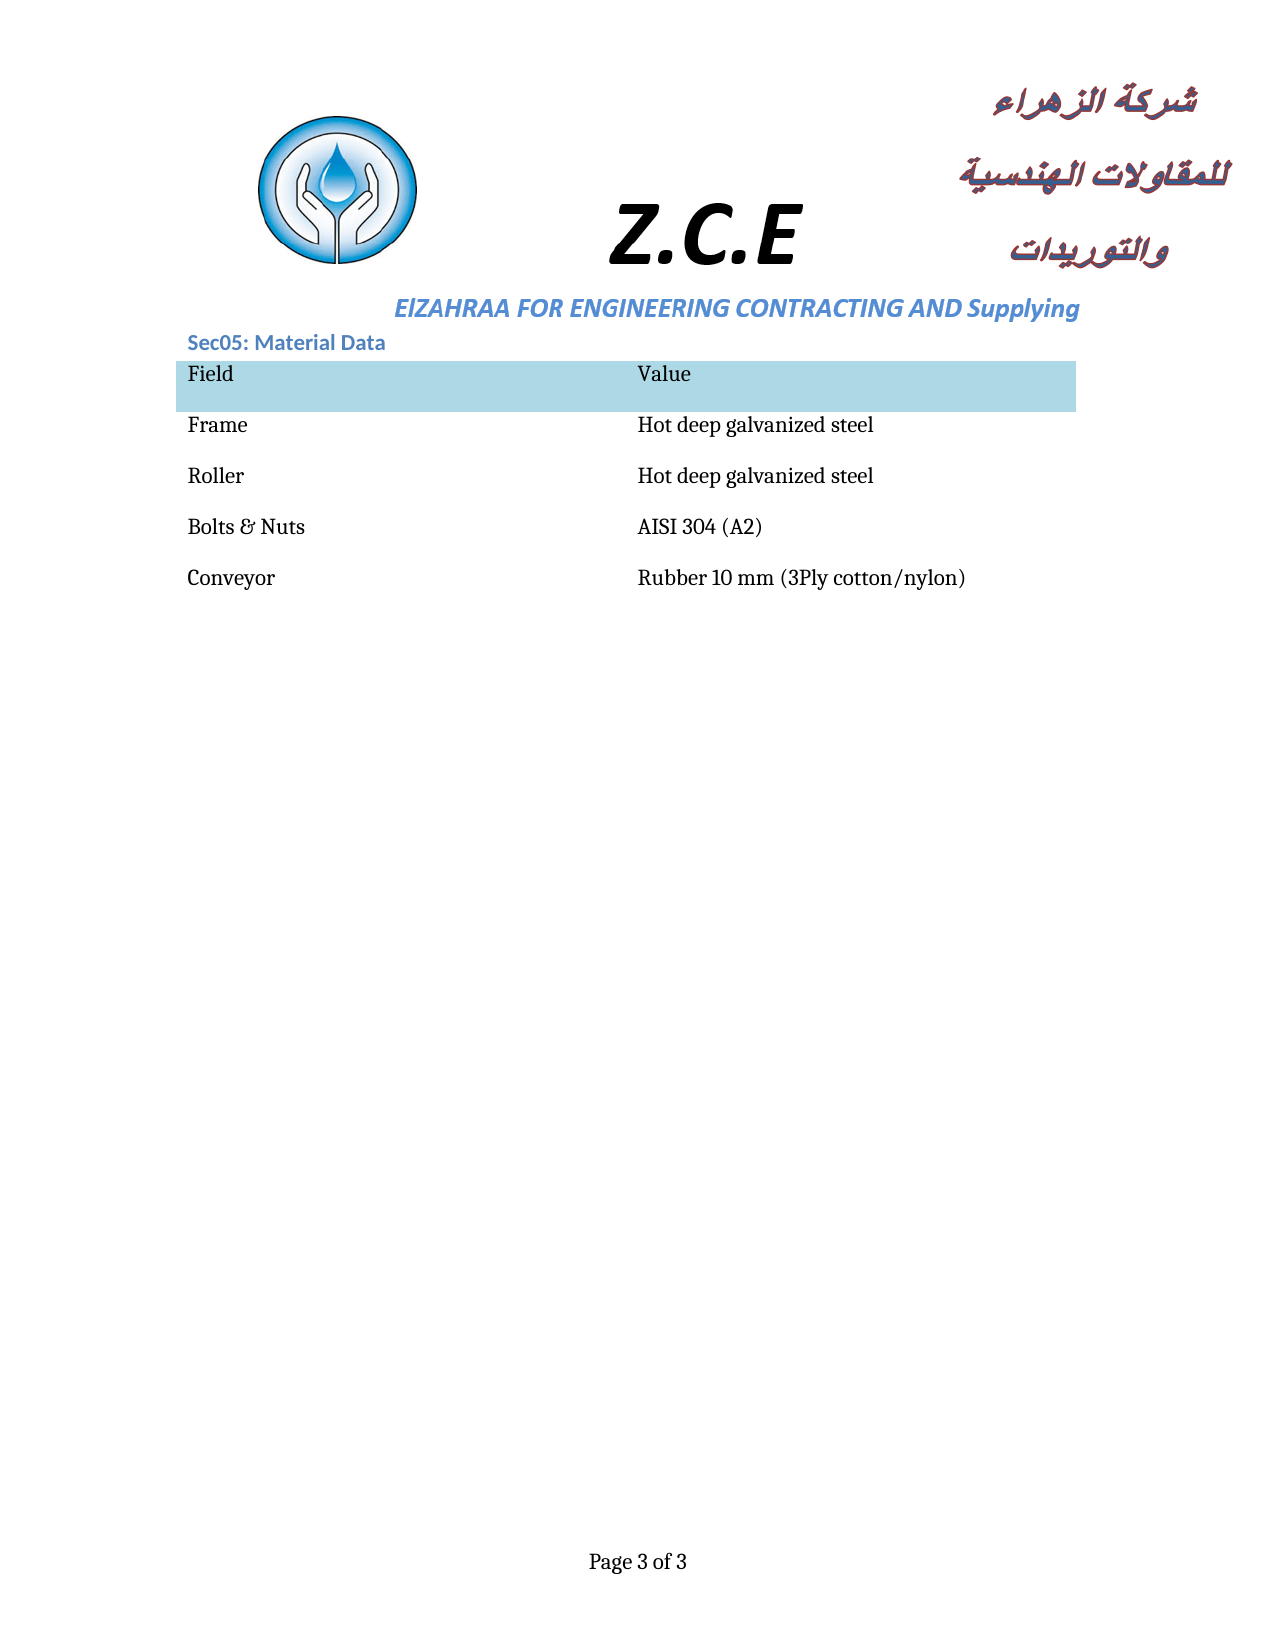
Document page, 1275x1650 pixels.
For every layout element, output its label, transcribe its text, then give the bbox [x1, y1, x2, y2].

table_cell Bolts & Nuts [176, 514, 626, 565]
table_cell Rubber 10 mm (3Ply cotton/nylon) [626, 565, 1076, 616]
table_cell Conveyor [176, 565, 626, 616]
table_cell Hot deep galvanized steel [626, 412, 1076, 463]
table_header Value [626, 361, 1076, 412]
picture [206, 75, 1257, 329]
table_header Field [176, 361, 626, 412]
table_cell AISI 304 (A2) [626, 514, 1076, 565]
table_cell Frame [176, 412, 626, 463]
subtitle Sec05: Material Data [187, 328, 1087, 356]
table_cell Roller [176, 463, 626, 514]
table_cell Hot deep galvanized steel [626, 463, 1076, 514]
